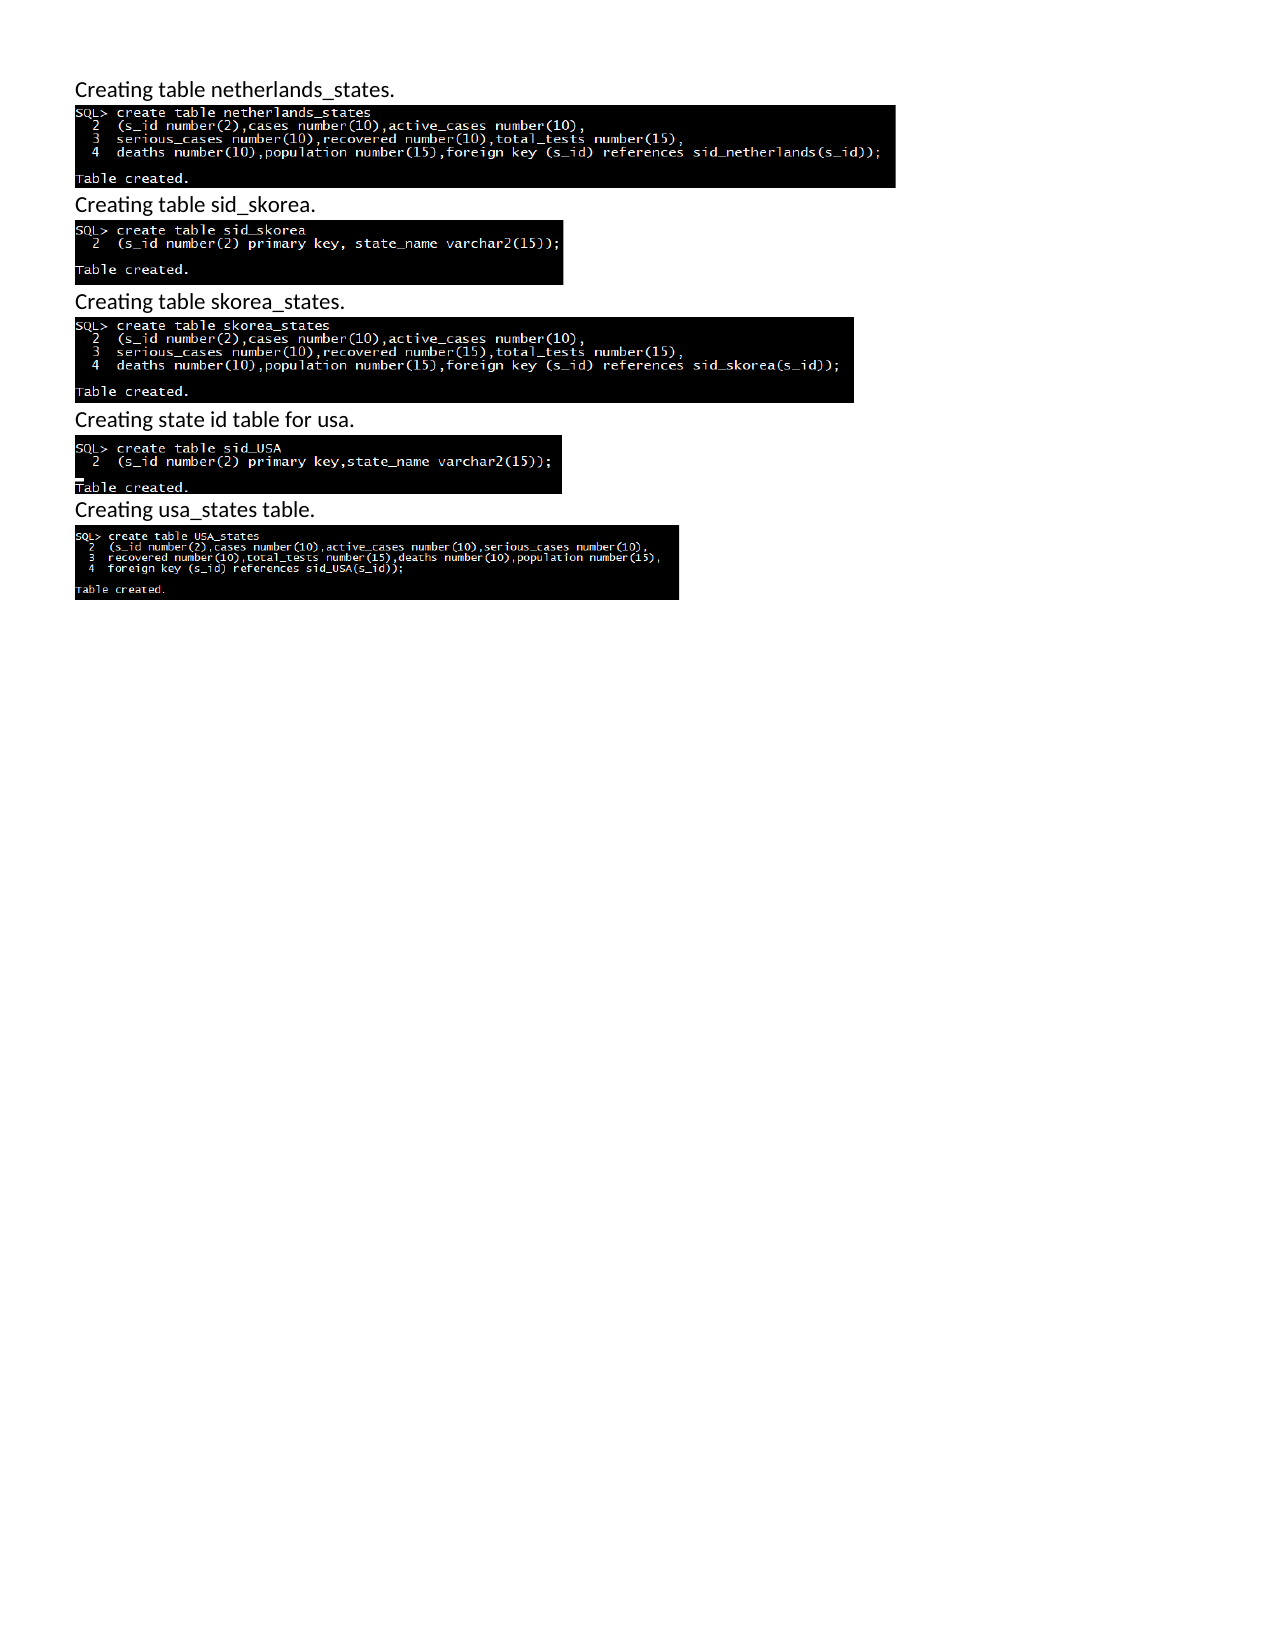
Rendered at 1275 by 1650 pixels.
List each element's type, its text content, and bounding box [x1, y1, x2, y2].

text Creating table netherlands_states. [75, 75, 1200, 103]
text Creating table skorea_states. [75, 287, 1200, 315]
picture [75, 525, 680, 600]
picture [75, 105, 896, 188]
picture [75, 317, 854, 403]
text Creating table sid_skorea. [75, 190, 1200, 218]
picture [75, 435, 562, 494]
text Creating state id table for usa. [75, 405, 1200, 433]
picture [75, 220, 564, 285]
text Creating usa_states table. [75, 496, 1200, 523]
